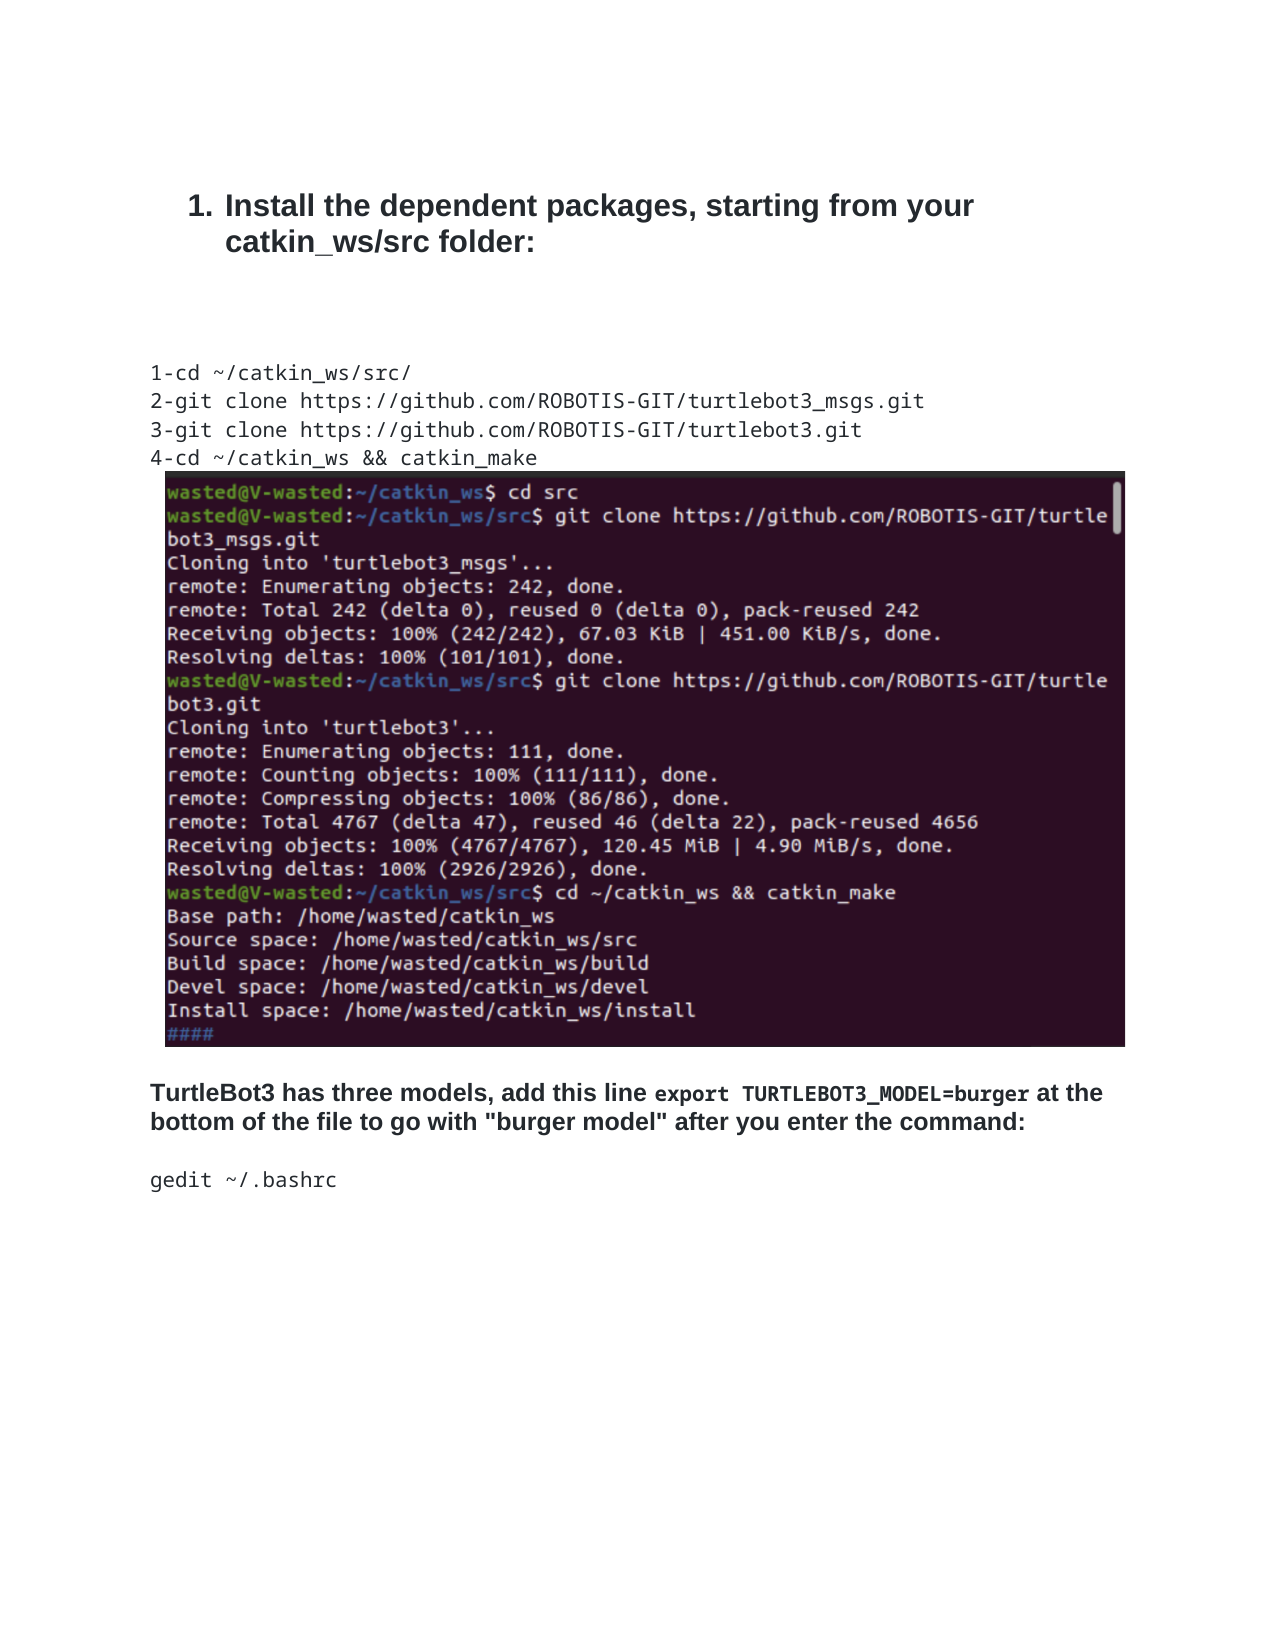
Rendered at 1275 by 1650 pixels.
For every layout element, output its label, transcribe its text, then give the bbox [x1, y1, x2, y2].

text TurtleBot3 has three models, add this line export TURTLEBOT3_MODEL=burger at the bottom of the file to go with "burger model" after you enter the command: [150, 1078, 1125, 1136]
text 3-git clone https://github.com/ROBOTIS-GIT/turtlebot3.git [150, 415, 1125, 443]
text 1-cd ~/catkin_ws/src/ [150, 358, 1125, 386]
text 2-git clone https://github.com/ROBOTIS-GIT/turtlebot3_msgs.git [150, 386, 1125, 415]
picture [150, 471, 1125, 1048]
list Install the dependent packages, starting from your catkin_ws/src folder: [187, 187, 1125, 259]
text gedit ~/.bashrc [150, 1165, 1125, 1193]
text 4-cd ~/catkin_ws && catkin_make [150, 443, 1125, 471]
